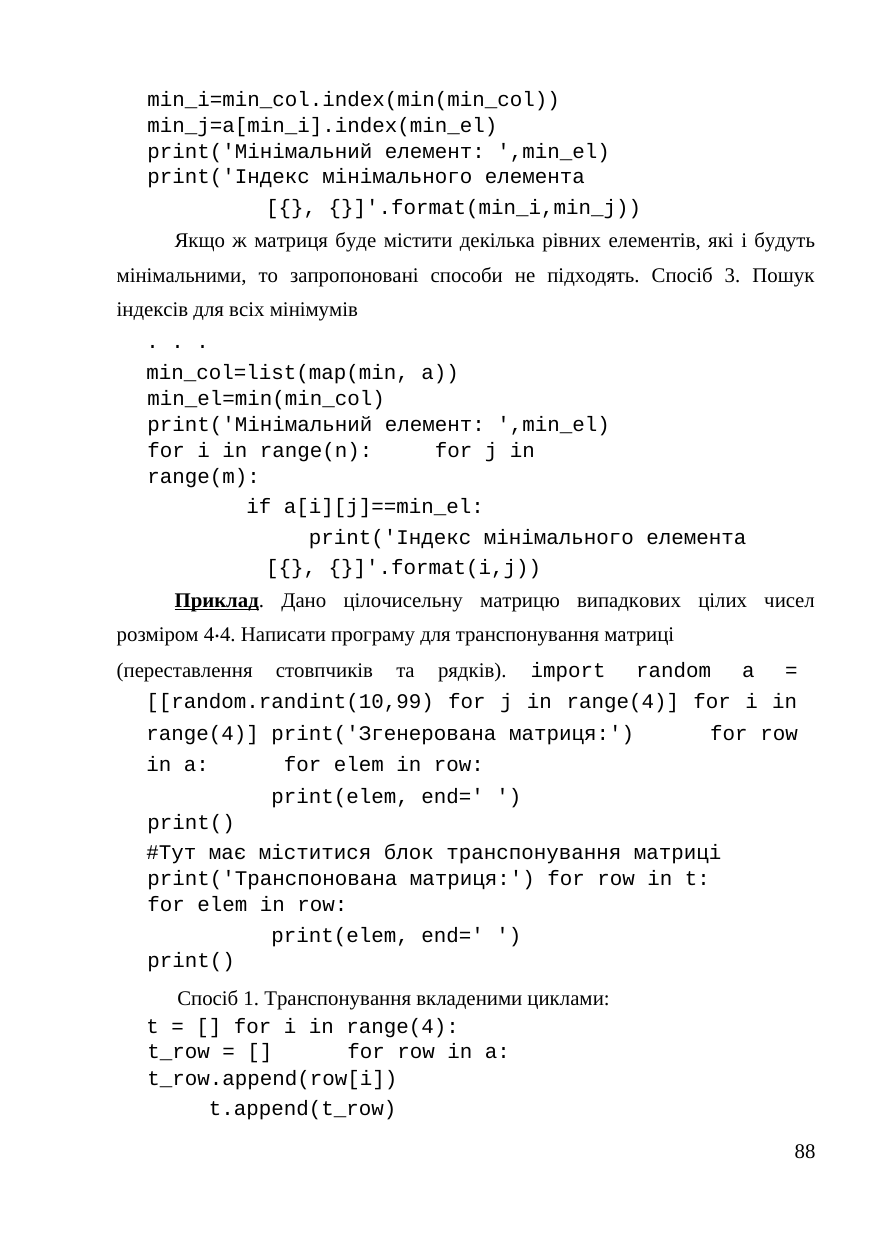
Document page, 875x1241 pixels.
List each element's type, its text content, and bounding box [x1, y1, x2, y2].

text min_col=list(map(min, a)) min_el=min(min_col) print('Мінімальний елемент: ',min_el) for i in range(n): for j in range(m): [146, 362, 610, 489]
text [{}, {}]'.format(min_i,min_j)) [118, 197, 788, 221]
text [146, 89, 610, 190]
text [{}, {}]'.format(i,j)) [266, 557, 810, 581]
text t.append(t_row) [146, 1098, 810, 1122]
text print(elem, end=' ') print() [146, 924, 623, 974]
text if a[i][j]==min_el: [146, 496, 810, 520]
text (переставлення стовпчиків та рядків). import random a = [[random.randint(10,99) for j in range(4)] for i in range(4)] print('Згенерована матриця:') for row in a: for elem in row: [116, 658, 798, 777]
text . . . [146, 331, 810, 355]
text print('Індекс мінімального елемента [146, 527, 810, 550]
text print(elem, end=' ') print() [146, 786, 623, 835]
text Приклад. Дано цілочисельну матрицю випадкових цілих чисел розміром 44. Написати програму для транспонування матриці [116, 588, 816, 647]
text t = [] for i in range(4): t_row = [] for row in a: t_row.append(row[i]) [146, 1016, 522, 1091]
text Якщо ж матриця буде містити декілька рівних елементів, які і будуть мінімальними, то запропоновані способи не підходять. Спосіб 3. Пошук індексів для всіх мінімумів [116, 228, 816, 321]
text #Тут має міститися блок транспонування матриці print('Транспонована матриця:') for row in t: for elem in row: [146, 842, 722, 918]
text Спосіб 1. Транспонування вкладеними циклами: [177, 986, 816, 1010]
